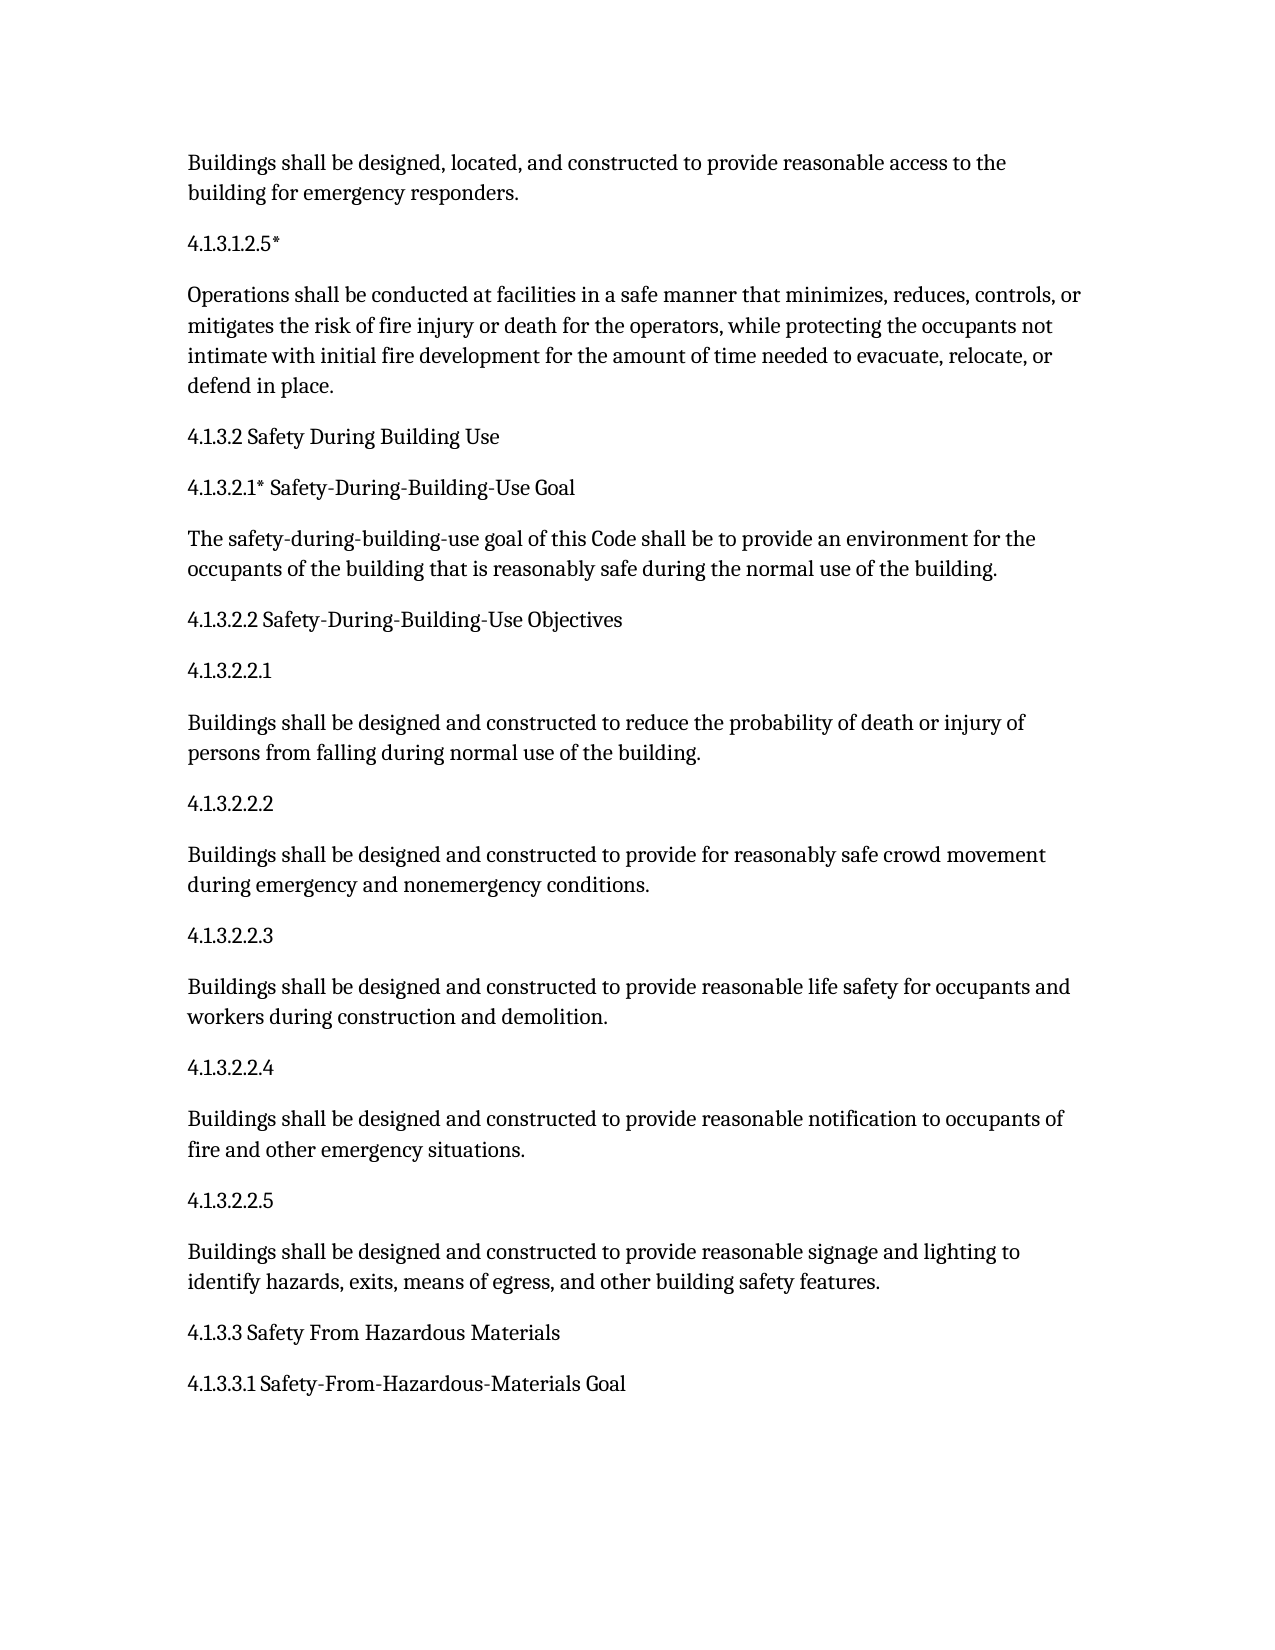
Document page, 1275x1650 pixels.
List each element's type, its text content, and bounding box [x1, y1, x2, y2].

text 4.1.3.2.2.1 [187, 658, 1087, 685]
text The safety-during-building-use goal of this Code shall be to provide an environment for the occupants of the building that is reasonably safe during the normal use of the building. [187, 526, 1087, 583]
text 4.1.3.2.2.5 [187, 1187, 1087, 1214]
text 4.1.3.2 Safety During Building Use [187, 424, 1087, 450]
text Buildings shall be designed and constructed to provide reasonable signage and lighting to identify hazards, exits, means of egress, and other building safety features. [187, 1238, 1087, 1295]
text Buildings shall be designed and constructed to reduce the probability of death or injury of persons from falling during normal use of the building. [187, 709, 1087, 766]
text 4.1.3.2.2.3 [187, 923, 1087, 949]
text 4.1.3.3 Safety From Hazardous Materials [187, 1320, 1087, 1346]
text Buildings shall be designed and constructed to provide reasonable life safety for occupants and workers during construction and demolition. [187, 974, 1087, 1031]
text 4.1.3.3.1 Safety-From-Hazardous-Materials Goal [187, 1371, 1087, 1397]
text 4.1.3.2.2.2 [187, 791, 1087, 817]
text 4.1.3.2.1* Safety-During-Building-Use Goal [187, 475, 1087, 501]
text Operations shall be conducted at facilities in a safe manner that minimizes, reduces, controls, or mitigates the risk of fire injury or death for the operators, while protecting the occupants not intimate with initial fire development for the amount of time needed to evacuate, relocate, or defend in place. [187, 282, 1087, 399]
text 4.1.3.2.2.4 [187, 1055, 1087, 1082]
text 4.1.3.2.2 Safety-During-Building-Use Objectives [187, 607, 1087, 634]
text Buildings shall be designed, located, and constructed to provide reasonable access to the building for emergency responders. [187, 150, 1087, 207]
text 4.1.3.1.2.5* [187, 231, 1087, 258]
text Buildings shall be designed and constructed to provide reasonable notification to occupants of fire and other emergency situations. [187, 1106, 1087, 1163]
text Buildings shall be designed and constructed to provide for reasonably safe crowd movement during emergency and nonemergency conditions. [187, 842, 1087, 898]
